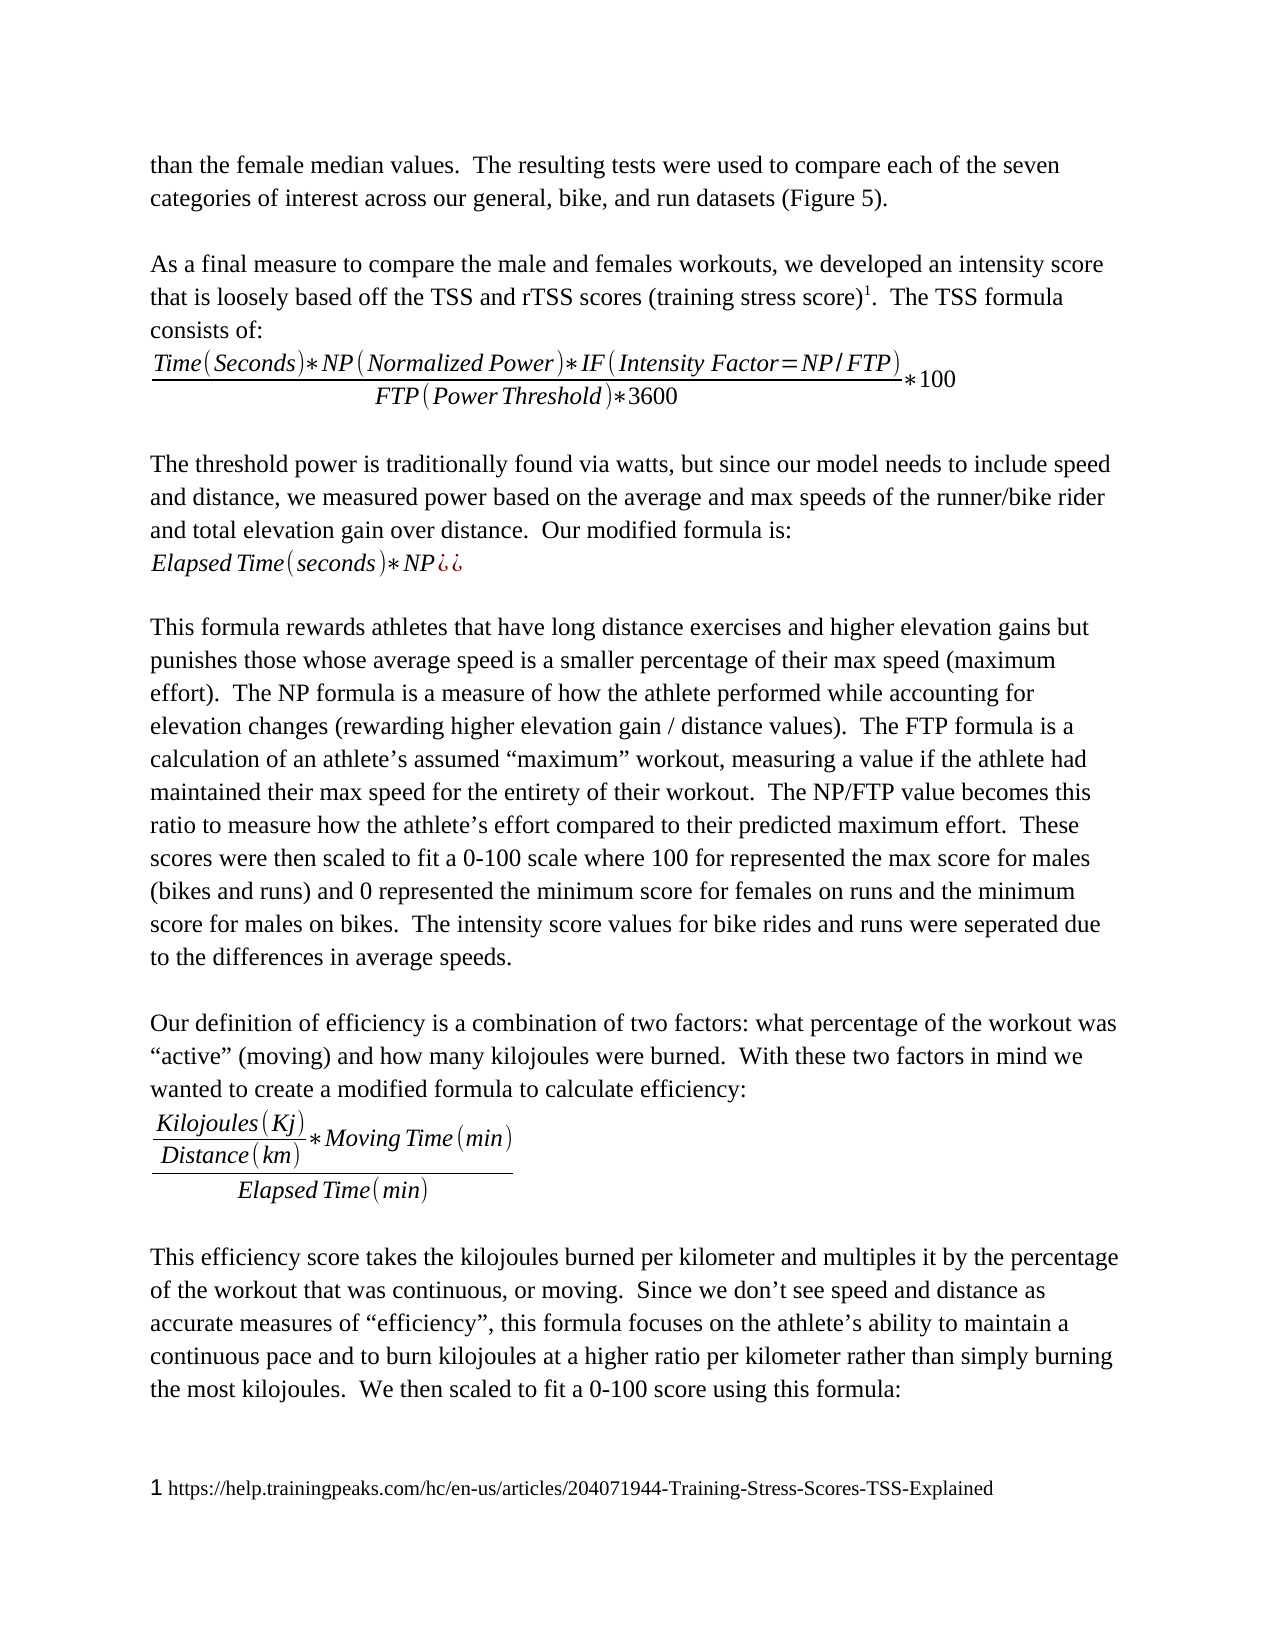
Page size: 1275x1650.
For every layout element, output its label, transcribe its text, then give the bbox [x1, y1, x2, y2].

text The threshold power is traditionally found via watts, but since our model needs to include speed and distance, we measured power based on the average and max speeds of the runner/bike rider and total elevation gain over distance. Our modified formula is: [150, 449, 1125, 544]
text This efficiency score takes the kilojoules burned per kilometer and multiples it by the percentage of the workout that was continuous, or moving. Since we don’t see speed and distance as accurate measures of “efficiency”, this formula focuses on the athlete’s ability to maintain a continuous pace and to burn kilojoules at a higher ratio per kilometer rather than simply burning the most kilojoules. We then scaled to fit a 0-100 score using this formula: [150, 1242, 1125, 1402]
text Our definition of efficiency is a combination of two factors: what percentage of the workout was “active” (moving) and how many kilojoules were burned. With these two factors in mind we wanted to create a modified formula to calculate efficiency: [150, 1008, 1125, 1103]
text This formula rewards athletes that have long distance exercises and higher elevation gains but punishes those whose average speed is a smaller percentage of their max speed (maximum effort). The NP formula is a measure of how the athlete performed while accounting for elevation changes (rewarding higher elevation gain / distance values). The FTP formula is a calculation of an athlete’s assumed “maximum” workout, measuring a value if the athlete had maintained their max speed for the entirety of their workout. The NP/FTP value becomes this ratio to measure how the athlete’s effort compared to their predicted maximum effort. These scores were then scaled to fit a 0-100 scale where 100 for represented the max score for males (bikes and runs) and 0 represented the minimum score for females on runs and the minimum score for males on bikes. The intensity score values for bike rides and runs were seperated due to the differences in average speeds. [150, 612, 1125, 971]
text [150, 150, 1125, 212]
text As a final measure to compare the male and females workouts, we developed an intensity score that is loosely based off the TSS and rTSS scores (training stress score). The TSS formula consists of: [150, 249, 1125, 344]
